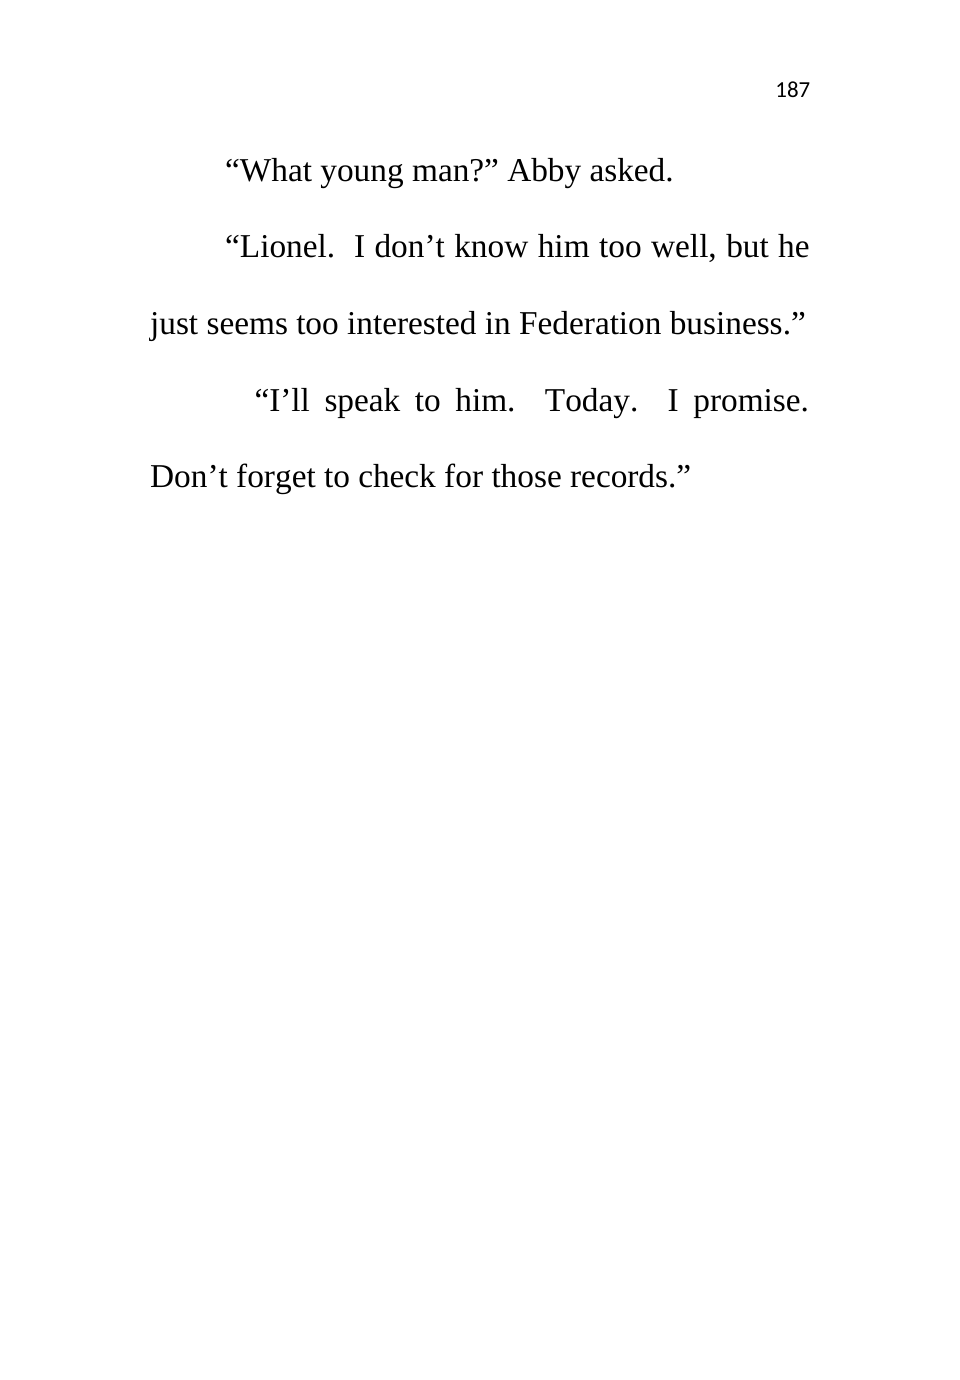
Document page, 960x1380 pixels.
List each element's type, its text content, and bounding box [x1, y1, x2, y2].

text “Lionel. I don’t know him too well, but he just seems too interested in Federation business.” [150, 227, 810, 342]
text “What young man?” Abby asked. [150, 150, 810, 188]
text “I’ll speak to him. Today. I promise. Don’t forget to check for those records.” [150, 380, 810, 495]
